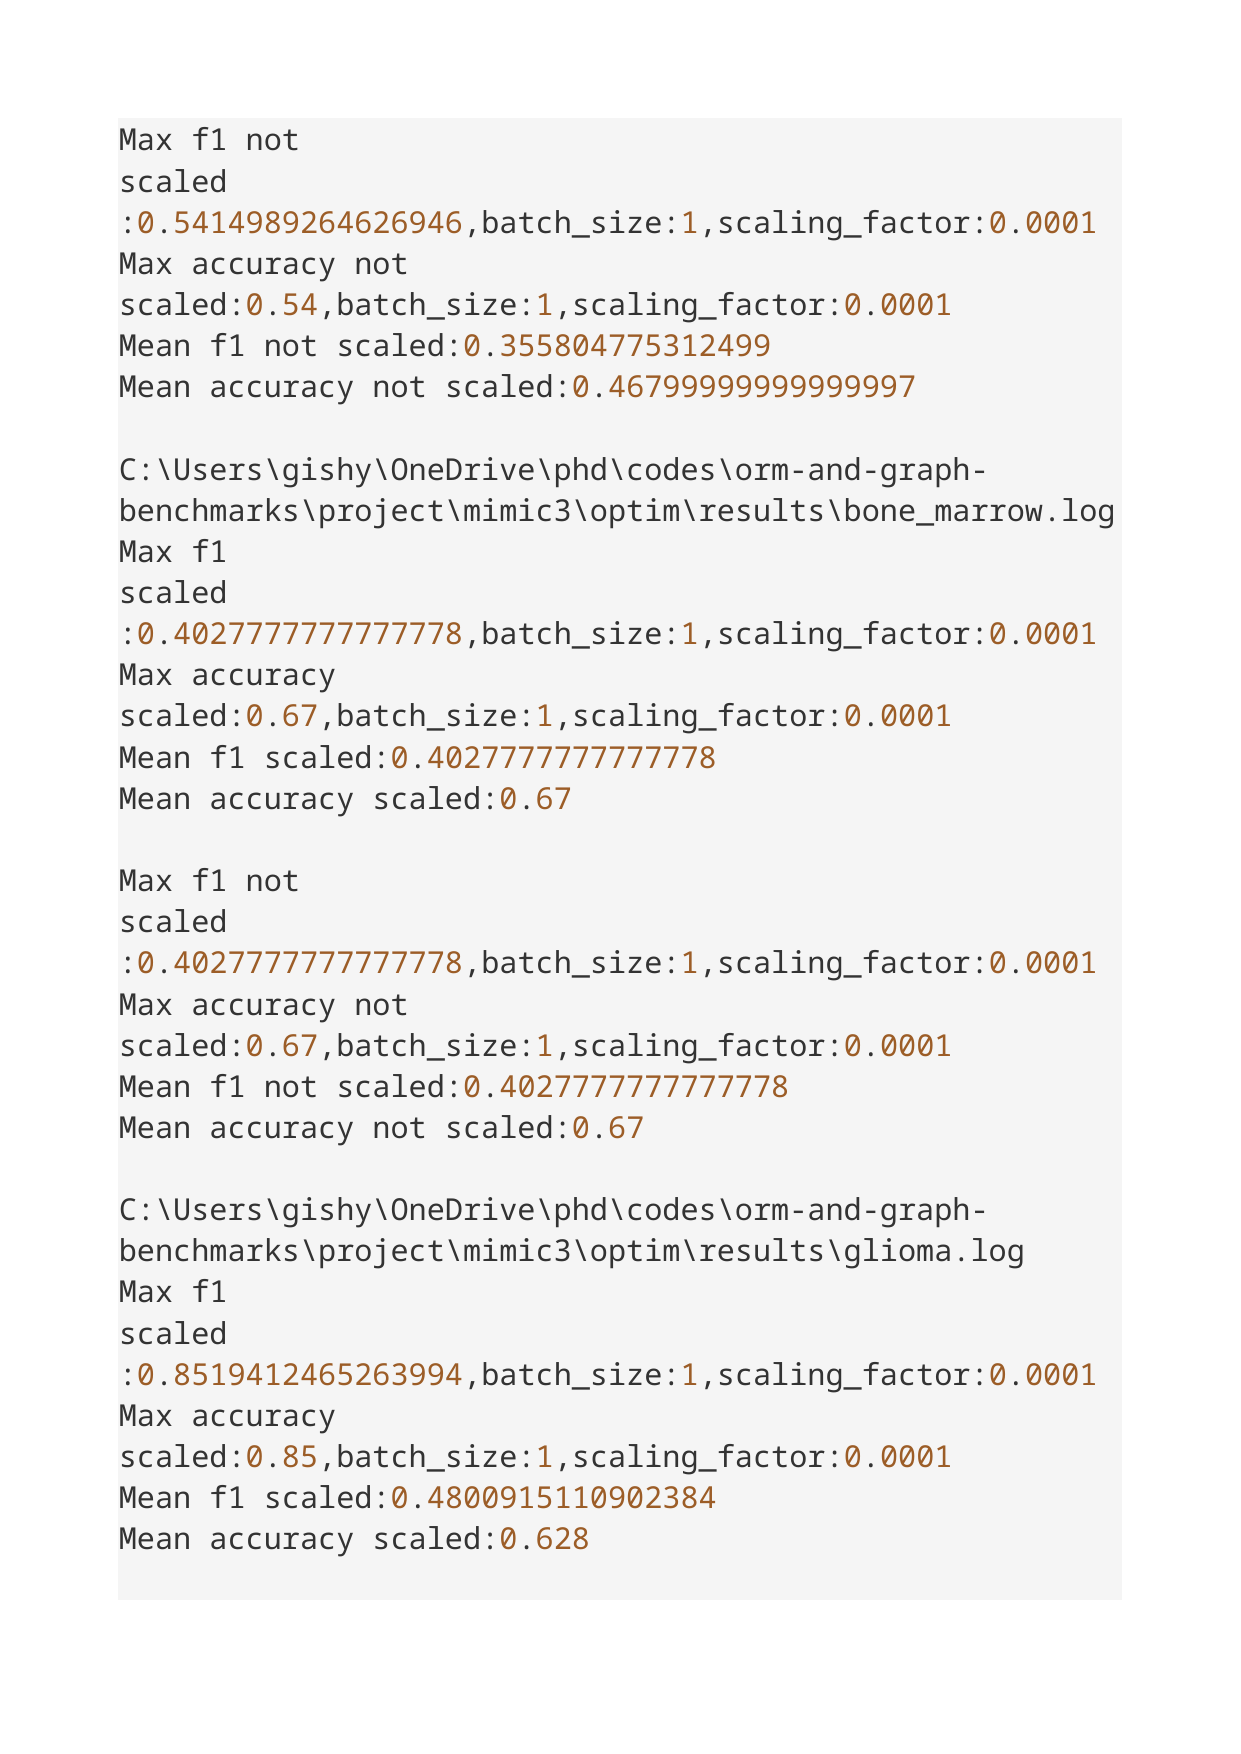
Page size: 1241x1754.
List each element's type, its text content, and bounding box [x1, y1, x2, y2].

text Mean accuracy scaled:0.67 [118, 777, 1122, 818]
text Mean f1 scaled:0.4027777777777778 [118, 736, 1122, 777]
text Max f1 scaled:0.4027777777777778,batch_size:1,scaling_factor:0.0001 [118, 530, 1122, 653]
text Max accuracy not scaled:0.54,batch_size:1,scaling_factor:0.0001 [118, 242, 1122, 324]
text Max f1 not scaled:0.5414989264626946,batch_size:1,scaling_factor:0.0001 [118, 118, 1122, 242]
text Mean f1 scaled:0.4800915110902384 [118, 1476, 1122, 1517]
text Mean f1 not scaled:0.355804775312499 [118, 324, 1122, 365]
text Mean f1 not scaled:0.4027777777777778 [118, 1065, 1122, 1106]
text Max f1 scaled:0.8519412465263994,batch_size:1,scaling_factor:0.0001 [118, 1271, 1122, 1394]
text Max accuracy scaled:0.85,batch_size:1,scaling_factor:0.0001 [118, 1394, 1122, 1476]
text Mean accuracy scaled:0.628 [118, 1517, 1122, 1559]
text C:\Users\gishy\OneDrive\phd\codes\orm-and-graph-benchmarks\project\mimic3\optim\results\bone_marrow.log [118, 448, 1122, 530]
text Mean accuracy not scaled:0.46799999999999997 [118, 365, 1122, 407]
text Max accuracy not scaled:0.67,batch_size:1,scaling_factor:0.0001 [118, 983, 1122, 1065]
text Max accuracy scaled:0.67,batch_size:1,scaling_factor:0.0001 [118, 653, 1122, 736]
text Mean accuracy not scaled:0.67 [118, 1106, 1122, 1147]
text Max f1 not scaled:0.4027777777777778,batch_size:1,scaling_factor:0.0001 [118, 859, 1122, 983]
text C:\Users\gishy\OneDrive\phd\codes\orm-and-graph-benchmarks\project\mimic3\optim\results\glioma.log [118, 1188, 1122, 1271]
